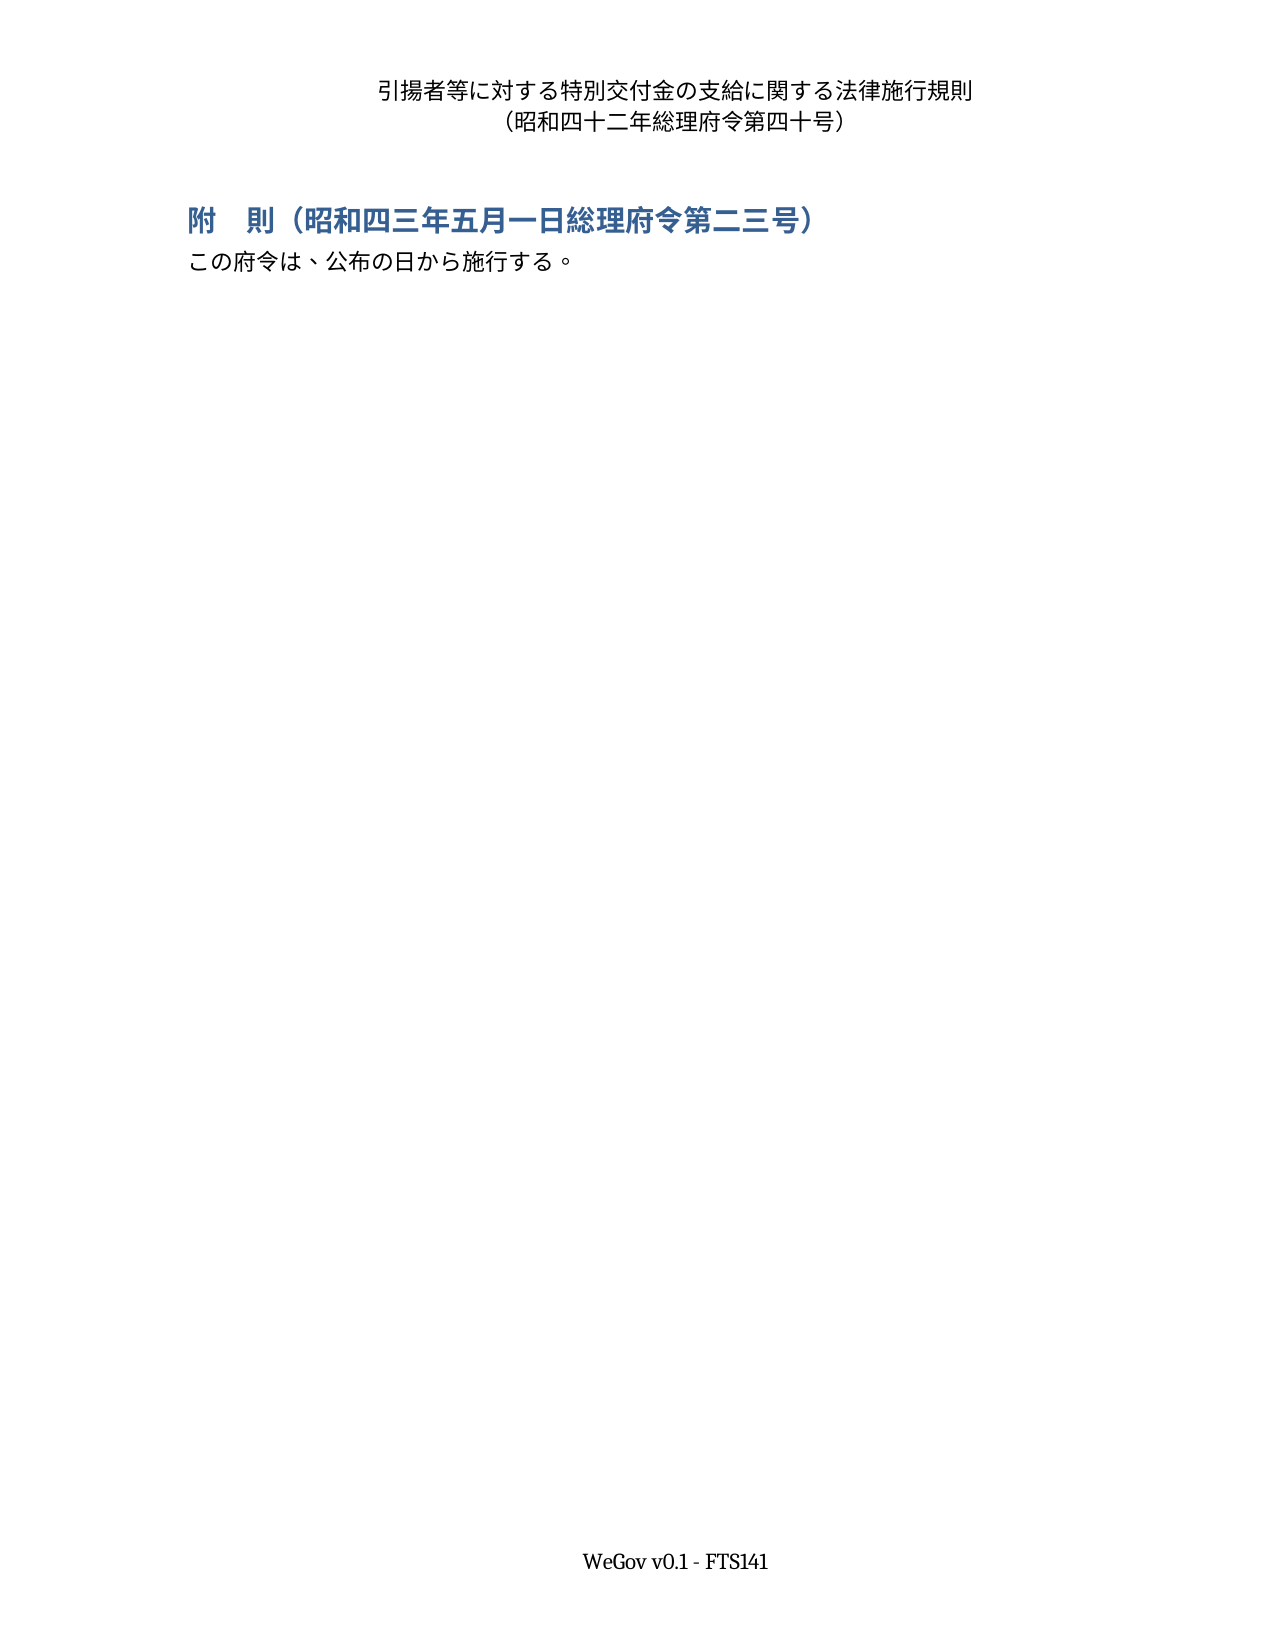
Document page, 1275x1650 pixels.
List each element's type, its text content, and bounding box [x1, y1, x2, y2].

subtitle 附 則（昭和四三年五月一日総理府令第二三号） [187, 200, 1087, 240]
text この府令は、公布の日から施行する。 [187, 246, 1087, 277]
